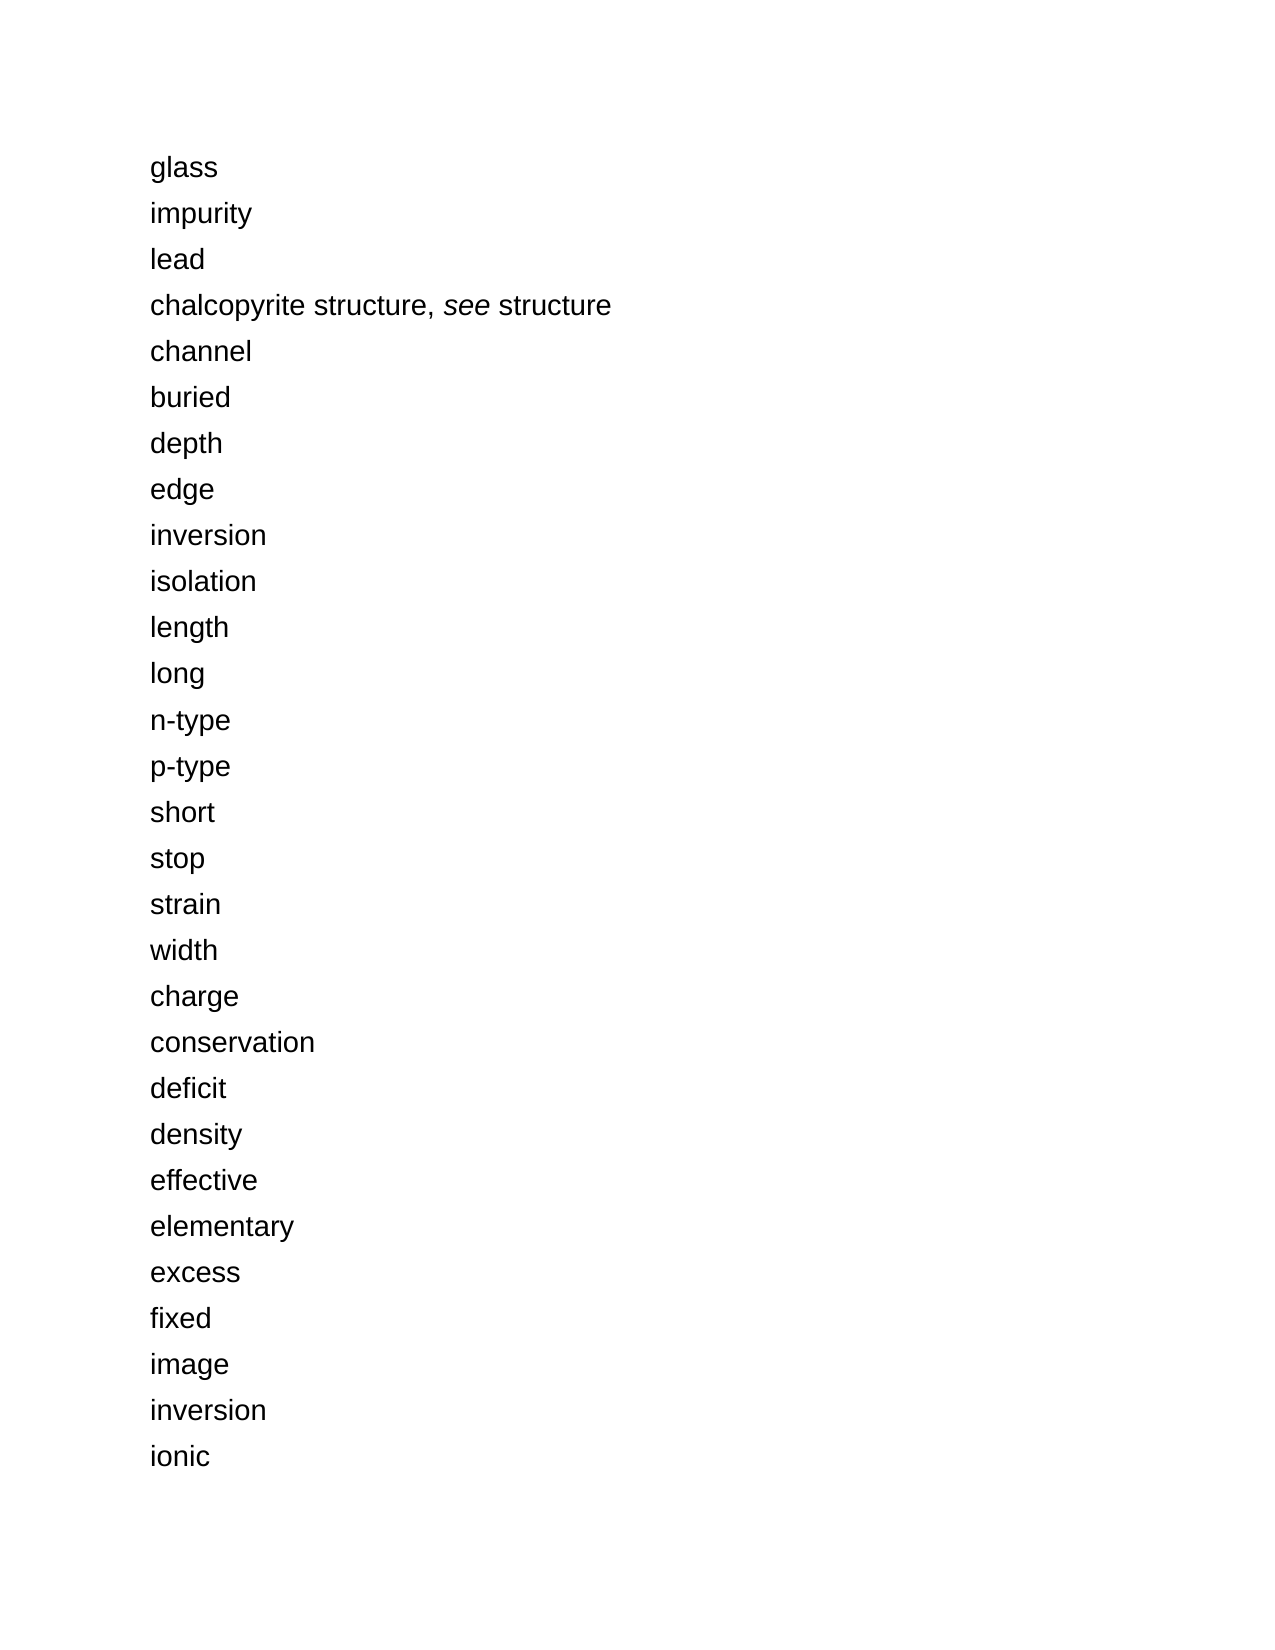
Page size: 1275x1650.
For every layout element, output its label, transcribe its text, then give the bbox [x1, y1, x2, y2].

text inversion [150, 1393, 1125, 1427]
text length [150, 610, 1125, 644]
text strain [150, 887, 1125, 920]
text n-type [150, 702, 1125, 736]
text deficit [150, 1071, 1125, 1104]
text isolation [150, 564, 1125, 598]
text excess [150, 1255, 1125, 1288]
text lead [150, 242, 1125, 276]
text chalcopyrite structure, see structure [150, 288, 1125, 322]
text inversion [150, 518, 1125, 552]
text glass [150, 150, 1125, 183]
text conservation [150, 1025, 1125, 1058]
text short [150, 794, 1125, 828]
text effective [150, 1163, 1125, 1196]
text impurity [150, 196, 1125, 229]
text p-type [150, 748, 1125, 782]
text width [150, 933, 1125, 966]
text stop [150, 841, 1125, 874]
text edge [150, 472, 1125, 506]
text fixed [150, 1301, 1125, 1334]
text depth [150, 426, 1125, 460]
text long [150, 656, 1125, 690]
text charge [150, 979, 1125, 1012]
text density [150, 1117, 1125, 1150]
text channel [150, 334, 1125, 368]
text ionic [150, 1439, 1125, 1473]
text image [150, 1347, 1125, 1381]
text buried [150, 380, 1125, 414]
text elementary [150, 1209, 1125, 1242]
